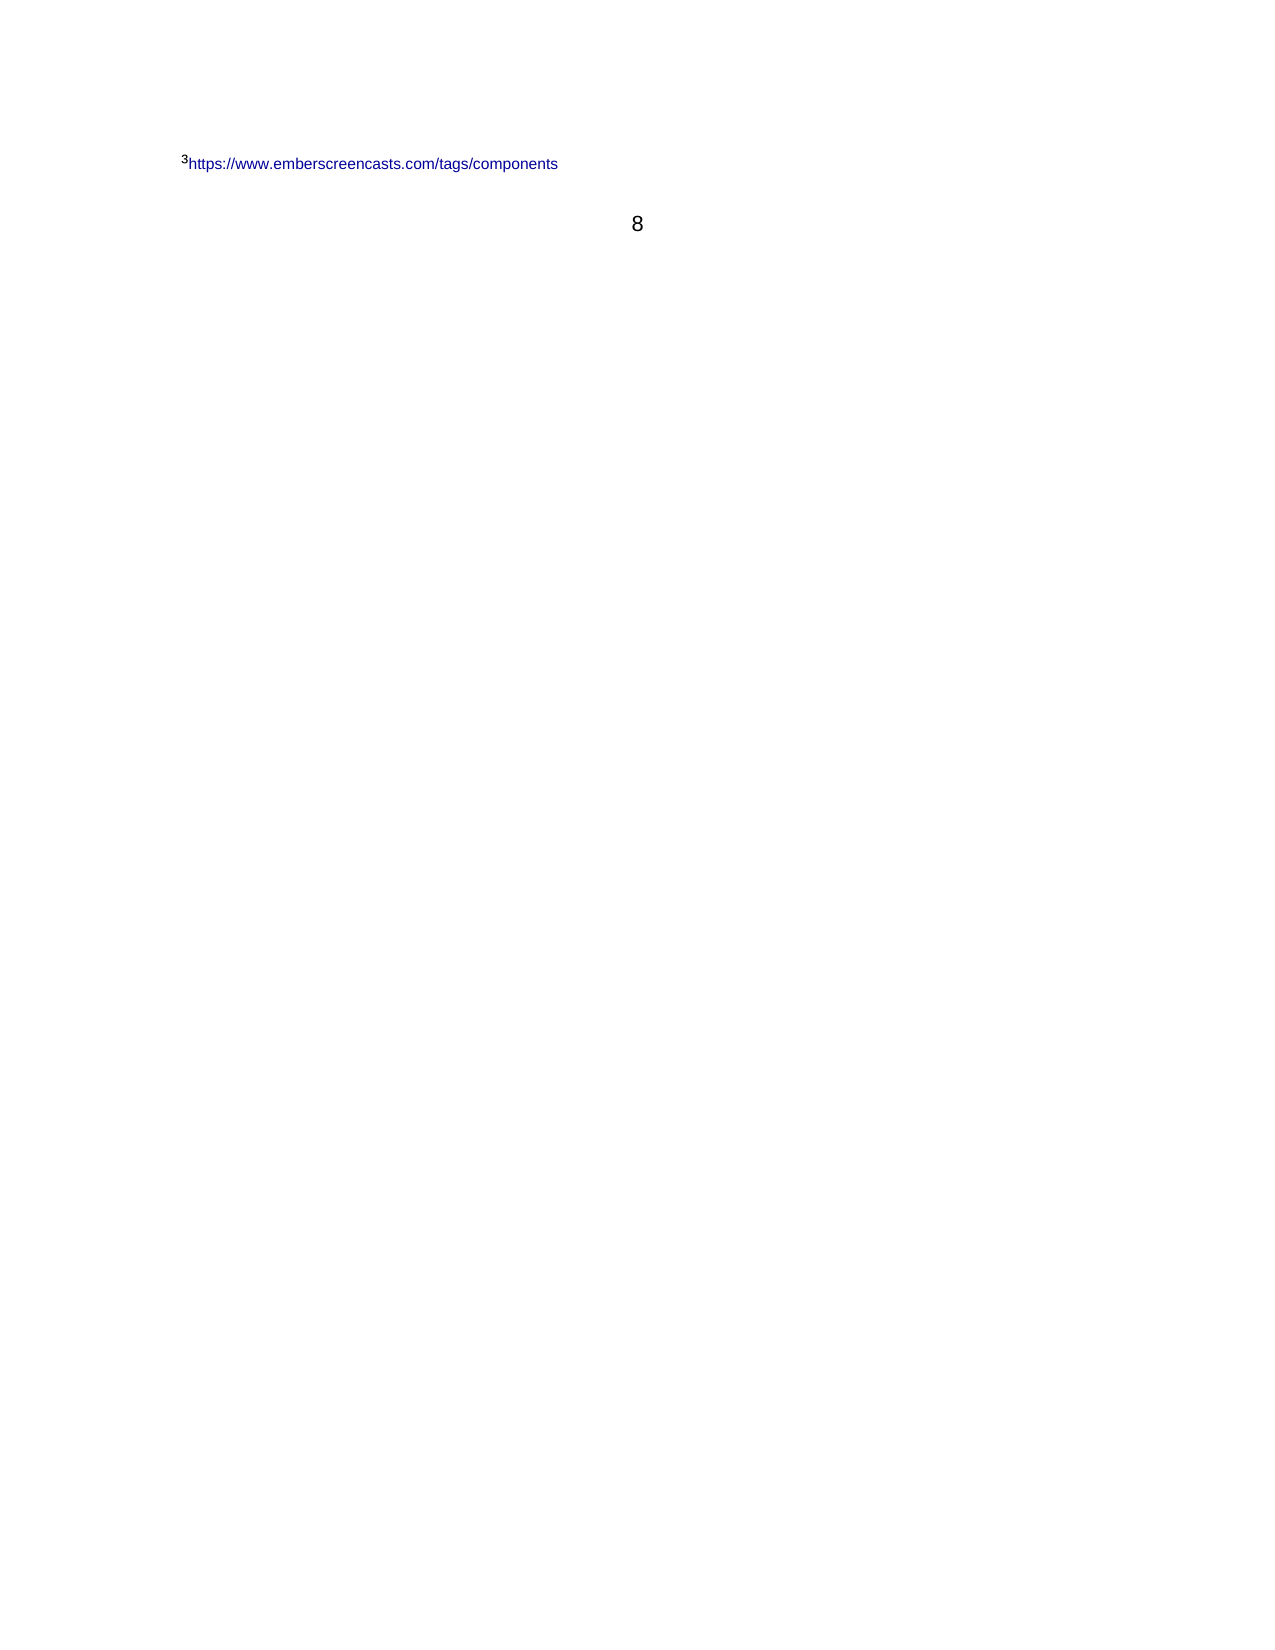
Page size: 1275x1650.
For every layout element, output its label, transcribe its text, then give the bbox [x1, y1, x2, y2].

text 8 [113, 211, 1161, 237]
text ³https://www.emberscreencasts.com/tags/components [181, 150, 1125, 174]
